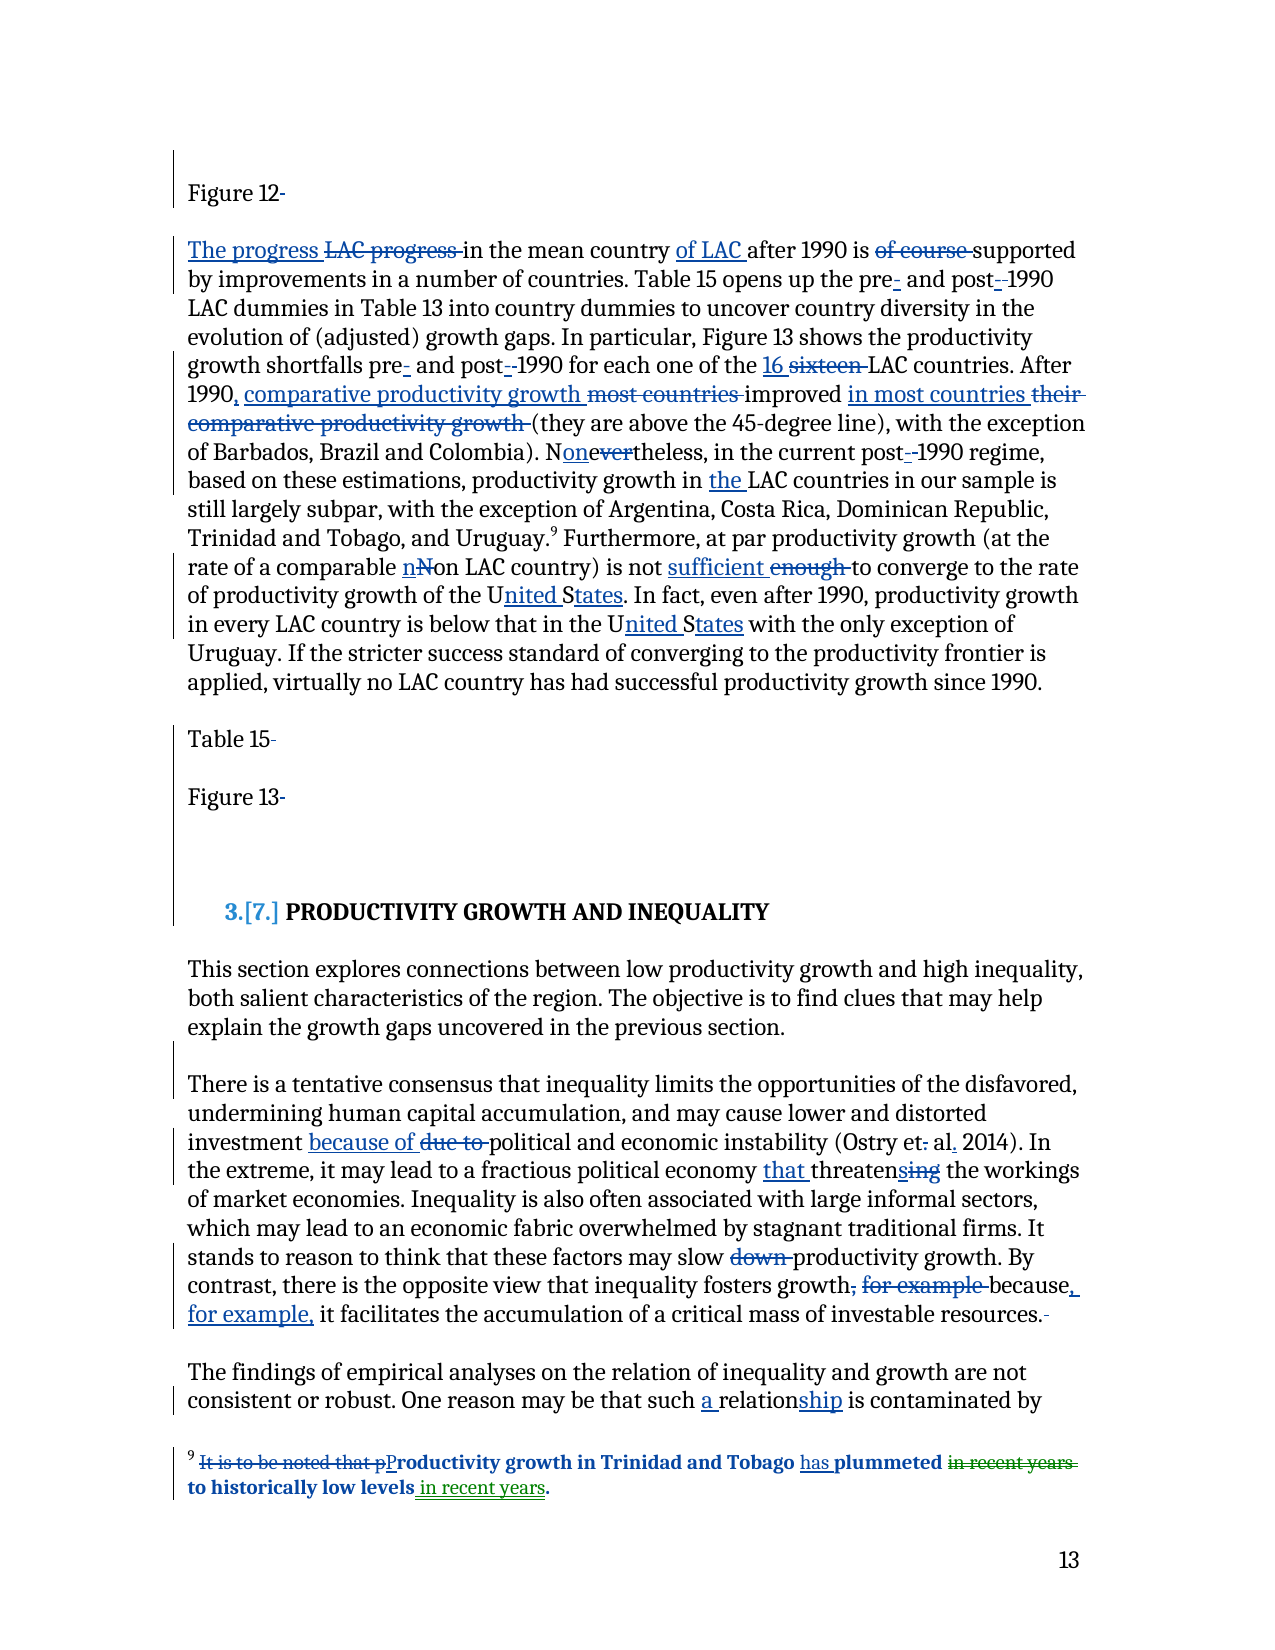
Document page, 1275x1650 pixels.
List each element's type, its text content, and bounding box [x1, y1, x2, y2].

list PRODUCTIVITY GROWTH AND INEQUALITY [225, 897, 1087, 926]
text There is a tentative consensus that inequality limits the opportunities of the disfavored, undermining human capital accumulation, and may cause lower and distorted investment political and economic instability (Ostry et al 2014). In the extreme, it may lead to a fractious political economy threaten the workings of market economies. Inequality is also often associated with large informal sectors, which may lead to an economic fabric overwhelmed by stagnant traditional firms. It stands to reason to think that these factors may slow productivity growth. By contrast, there is the opposite view that inequality fosters growth because it facilitates the accumulation of a critical mass of investable resources. [187, 1070, 1087, 1329]
text Figure 13 [187, 782, 1087, 811]
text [187, 1357, 1087, 1415]
text in the mean country after 1990 is supported by improvements in a number of countries. Table 15 opens up the pre and post1990 LAC dummies in Table 13 into country dummies to uncover country diversity in the evolution of (adjusted) growth gaps. In particular, Figure 13 shows the productivity growth shortfalls pre and post1990 for each one of the LAC countries. After 1990 improved (they are above the 45-degree line), with the exception of Barbados, Brazil and Colombia). Netheless, in the current post1990 regime, based on these estimations, productivity growth in LAC countries in our sample is still largely subpar, with the exception of Argentina, Costa Rica, Dominican Republic, Trinidad and Tobago, and Uruguay. Furthermore, at par productivity growth (at the rate of a comparable on LAC country) is not to converge to the rate of productivity growth of the US. In fact, even after 1990, productivity growth in every LAC country is below that in the US with the only exception of Uruguay. If the stricter success standard of converging to the productivity frontier is applied, virtually no LAC country has had successful productivity growth since 1990. [187, 236, 1087, 696]
text Figure 12 [187, 179, 1087, 207]
text Table 15 [187, 725, 1087, 754]
text This section explores connections between low productivity growth and high inequality, both salient characteristics of the region. The objective is to find clues that may help explain the growth gaps uncovered in the previous section. [187, 955, 1087, 1041]
